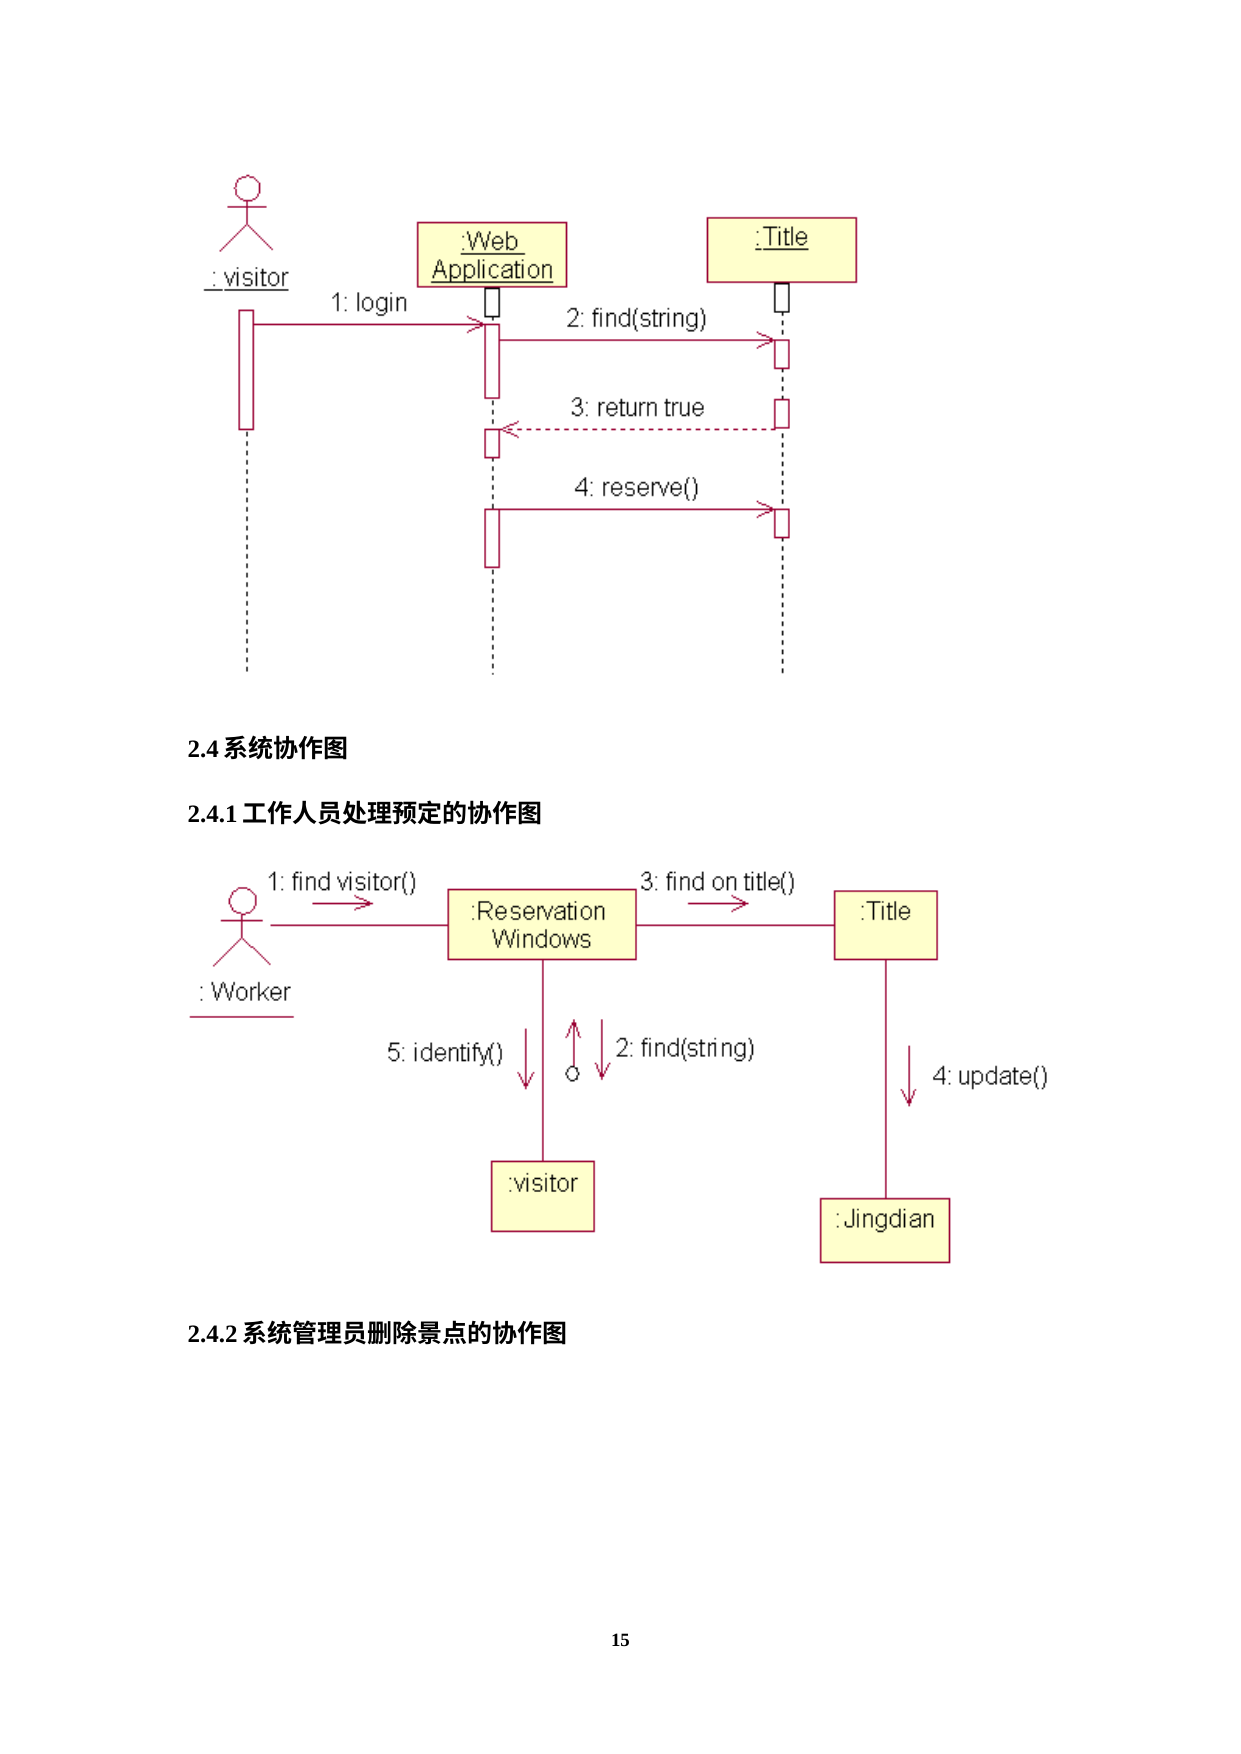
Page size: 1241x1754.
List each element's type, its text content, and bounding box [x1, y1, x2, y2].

text 2.4.2系统管理员删除景点的协作图 [187, 1299, 1053, 1364]
picture [187, 162, 873, 700]
text 2.4系统协作图 [187, 714, 1053, 779]
picture [187, 844, 1053, 1293]
text 2.4.1工作人员处理预定的协作图 [187, 779, 1053, 844]
